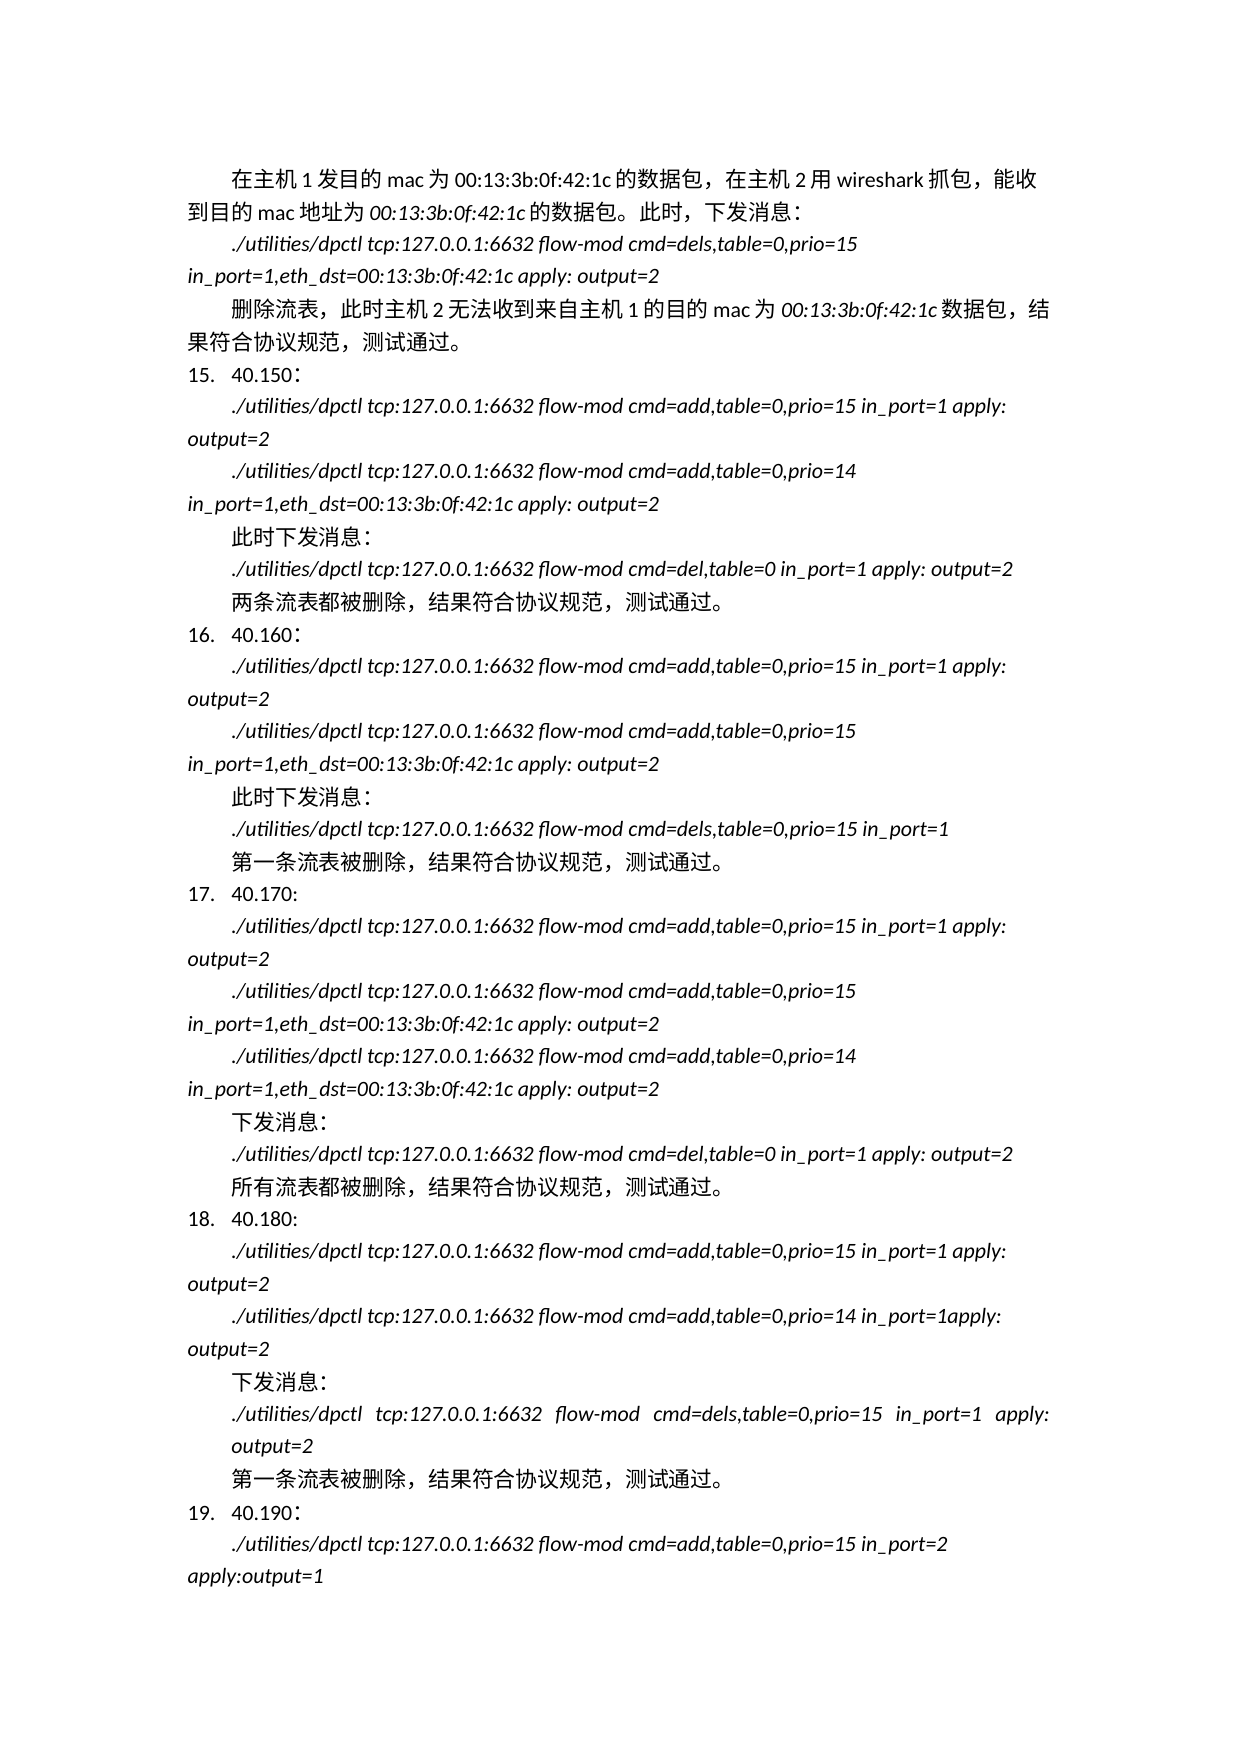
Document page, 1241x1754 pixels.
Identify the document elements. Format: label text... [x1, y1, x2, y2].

text ./utilities/dpctl tcp:127.0.0.1:6632 flow-mod cmd=del,table=0 in_port=1 apply: output=2 [187, 552, 1053, 584]
text 此时下发消息： [187, 779, 1053, 812]
text 第一条流表被删除，结果符合协议规范，测试通过。 [187, 844, 1053, 877]
list 40.170: [187, 877, 1053, 909]
text ./utilities/dpctl tcp:127.0.0.1:6632 flow-mod cmd=add,table=0,prio=15 in_port=1 apply: output=2 [187, 649, 1053, 714]
text ./utilities/dpctl tcp:127.0.0.1:6632 flow-mod cmd=del,table=0 in_port=1 apply: output=2 [187, 1137, 1053, 1169]
text 删除流表，此时主机2无法收到来自主机1的目的mac为00:13:3b:0f:42:1c数据包，结果符合协议规范，测试通过。 [187, 292, 1053, 357]
text ./utilities/dpctl tcp:127.0.0.1:6632 flow-mod cmd=add,table=0,prio=15 in_port=1 apply: output=2 [187, 1234, 1053, 1299]
text ./utilities/dpctl tcp:127.0.0.1:6632 flow-mod cmd=dels,table=0,prio=15 in_port=1,eth_dst=00:13:3b:0f:42:1c apply: output=2 [187, 227, 1053, 292]
text 所有流表都被删除，结果符合协议规范，测试通过。 [187, 1169, 1053, 1202]
list 40.150： [187, 357, 1053, 389]
list 40.160： [187, 617, 1053, 649]
text 此时下发消息： [187, 519, 1053, 552]
text ./utilities/dpctl tcp:127.0.0.1:6632 flow-mod cmd=add,table=0,prio=15 in_port=1,eth_dst=00:13:3b:0f:42:1c apply: output=2 [187, 974, 1053, 1039]
text ./utilities/dpctl tcp:127.0.0.1:6632 flow-mod cmd=add,table=0,prio=15 in_port=1 apply: output=2 [187, 389, 1053, 454]
text ./utilities/dpctl tcp:127.0.0.1:6632 flow-mod cmd=add,table=0,prio=14 in_port=1apply: output=2 [187, 1299, 1053, 1364]
text ./utilities/dpctl tcp:127.0.0.1:6632 flow-mod cmd=dels,table=0,prio=15 in_port=1 [187, 812, 1053, 844]
text ./utilities/dpctl tcp:127.0.0.1:6632 flow-mod cmd=add,table=0,prio=15 in_port=2 apply:output=1 [187, 1527, 1053, 1592]
text ./utilities/dpctl tcp:127.0.0.1:6632 flow-mod cmd=add,table=0,prio=15 in_port=1,eth_dst=00:13:3b:0f:42:1c apply: output=2 [187, 714, 1053, 779]
list 40.190： [187, 1494, 1053, 1527]
text 在主机1发目的mac为00:13:3b:0f:42:1c的数据包，在主机2用wireshark抓包，能收到目的mac地址为00:13:3b:0f:42:1c的数据包。此时，下发消息： [187, 162, 1053, 227]
list 下发消息： [231, 1104, 1053, 1137]
text ./utilities/dpctl tcp:127.0.0.1:6632 flow-mod cmd=add,table=0,prio=14 in_port=1,eth_dst=00:13:3b:0f:42:1c apply: output=2 [187, 454, 1053, 519]
list ./utilities/dpctl tcp:127.0.0.1:6632 flow-mod cmd=dels,table=0,prio=15 in_port=1 apply: output=2 [231, 1397, 1053, 1462]
list 下发消息： [187, 1364, 1053, 1397]
text ./utilities/dpctl tcp:127.0.0.1:6632 flow-mod cmd=add,table=0,prio=14 in_port=1,eth_dst=00:13:3b:0f:42:1c apply: output=2 [187, 1039, 1053, 1104]
list 40.180: [187, 1202, 1053, 1234]
text ./utilities/dpctl tcp:127.0.0.1:6632 flow-mod cmd=add,table=0,prio=15 in_port=1 apply: output=2 [187, 909, 1053, 974]
list 第一条流表被删除，结果符合协议规范，测试通过。 [231, 1462, 1053, 1494]
text 两条流表都被删除，结果符合协议规范，测试通过。 [187, 584, 1053, 617]
